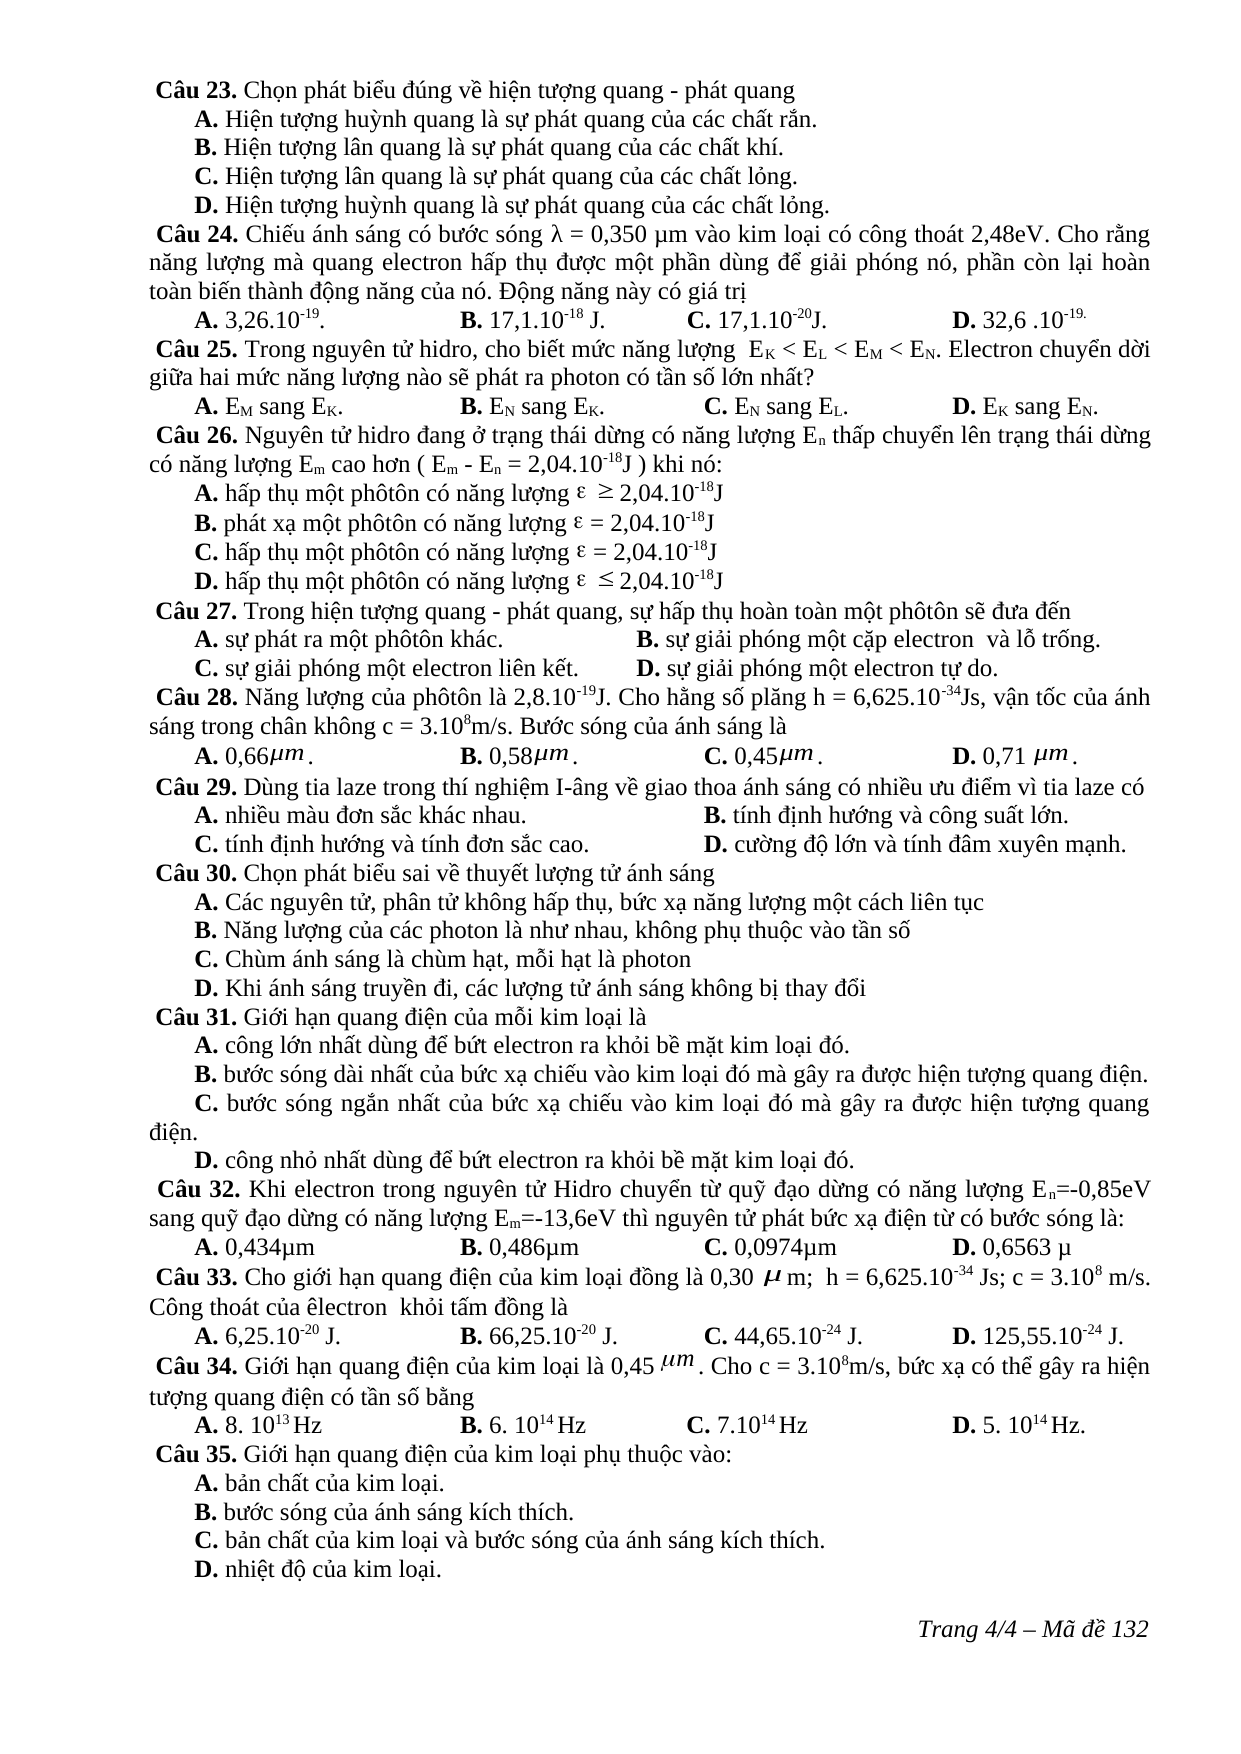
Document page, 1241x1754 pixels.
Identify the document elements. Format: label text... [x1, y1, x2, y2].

text A. bản chất của kim loại. [149, 1468, 1151, 1497]
text A. 8. 1013 Hz B. 6. 1014 Hz C. 7.1014 Hz D. 5. 1014 Hz. [149, 1411, 1151, 1439]
text A. 3,26.10-19. B. 17,1.10-18 J. C. 17,1.10-20J. D. 32,6 .10-19. [149, 305, 1151, 334]
text C. bản chất của kim loại và bước sóng của ánh sáng kích thích. [149, 1526, 1151, 1554]
text C. Chùm ánh sáng là chùm hạt, mỗi hạt là photon [149, 944, 1151, 973]
text A. công lớn nhất dùng để bứt electron ra khỏi bề mặt kim loại đó. [149, 1030, 1151, 1059]
text B. Hiện tượng lân quang là sự phát quang của các chất khí. [149, 132, 1151, 161]
text B. Năng lượng của các photon là như nhau, không phụ thuộc vào tần số [149, 915, 1151, 944]
text A. EM sang EK. B. EN sang EK. C. EN sang EL. D. EK sang EN. [149, 391, 1151, 420]
text D. Hiện tượng huỳnh quang là sự phát quang của các chất lỏng. [149, 190, 1151, 219]
text Câu 34. Giới hạn quang điện của kim loại là 0,45. Cho c = 3.108m/s, bức xạ có thể gây ra hiện tượng quang điện có tần số bằng [149, 1350, 1151, 1411]
text Câu 28. Năng lượng của phôtôn là 2,8.10-19J. Cho hằng số plăng h = 6,625.10-34Js, vận tốc của ánh sáng trong chân không c = 3.108m/s. Bước sóng của ánh sáng là [149, 682, 1151, 739]
text A. Các nguyên tử, phân tử không hấp thụ, bức xạ năng lượng một cách liên tục [149, 887, 1151, 915]
text Câu 30. Chọn phát biểu sai về thuyết lượng tử ánh sáng [149, 858, 1151, 887]
text A. 0,66. B. 0,58. C. 0,45. D. 0,71 . [149, 739, 1151, 772]
text A. sự phát ra một phôtôn khác. B. sự giải phóng một cặp electron và lỗ trống. [149, 624, 1151, 653]
text Câu 29. Dùng tia laze trong thí nghiệm I-âng về giao thoa ánh sáng có nhiều ưu điểm vì tia laze có [149, 772, 1151, 800]
text B. bước sóng của ánh sáng kích thích. [149, 1497, 1151, 1526]
text B. phát xạ một phôtôn có năng lượng  = 2,04.10-18J [149, 508, 1151, 537]
text Câu 23. Chọn phát biểu đúng về hiện tượng quang - phát quang [149, 75, 1151, 104]
text C. bước sóng ngắn nhất của bức xạ chiếu vào kim loại đó mà gây ra được hiện tượng quang điện. [149, 1088, 1151, 1145]
text Câu 31. Giới hạn quang điện của mỗi kim loại là [149, 1002, 1151, 1030]
text Câu 26. Nguyên tử hidro đang ở trạng thái dừng có năng lượng En thấp chuyển lên trạng thái dừng có năng lượng Em cao hơn ( Em - En = 2,04.10-18J ) khi nó: [149, 420, 1151, 477]
text Câu 25. Trong nguyên tử hidro, cho biết mức năng lượng EK < EL < EM < EN. Electron chuyển dời giữa hai mức năng lượng nào sẽ phát ra photon có tần số lớn nhất? [149, 334, 1151, 391]
text Câu 27. Trong hiện tượng quang - phát quang, sự hấp thụ hoàn toàn một phôtôn sẽ đưa đến [149, 596, 1151, 624]
text D. công nhỏ nhất dùng để bứt electron ra khỏi bề mặt kim loại đó. [149, 1145, 1151, 1174]
text C. hấp thụ một phôtôn có năng lượng  = 2,04.10-18J [149, 537, 1151, 565]
text Câu 24. Chiếu ánh sáng có bước sóng λ = 0,350 µm vào kim loại có công thoát 2,48eV. Cho rằng năng lượng mà quang electron hấp thụ được một phần dùng để giải phóng nó, phần còn lại hoàn toàn biến thành động năng của nó. Động năng này có giá trị [149, 219, 1151, 305]
text D. nhiệt độ của kim loại. [149, 1554, 1151, 1583]
text B. bước sóng dài nhất của bức xạ chiếu vào kim loại đó mà gây ra được hiện tượng quang điện. [149, 1059, 1151, 1088]
text A. Hiện tượng huỳnh quang là sự phát quang của các chất rắn. [149, 104, 1151, 132]
text C. sự giải phóng một electron liên kết. D. sự giải phóng một electron tự do. [149, 653, 1151, 682]
text D. hấp thụ một phôtôn có năng lượng  2,04.10-18J [149, 565, 1151, 596]
text C. Hiện tượng lân quang là sự phát quang của các chất lỏng. [149, 161, 1151, 190]
text C. tính định hướng và tính đơn sắc cao. D. cường độ lớn và tính đâm xuyên mạnh. [149, 829, 1151, 858]
text Câu 33. Cho giới hạn quang điện của kim loại đồng là 0,30 m; h = 6,625.10-34 Js; c = 3.108 m/s. Công thoát của êlectron khỏi tấm đồng là [149, 1260, 1151, 1321]
text Câu 32. Khi electron trong nguyên tử Hidro chuyển từ quỹ đạo dừng có năng lượng En=-0,85eV sang quỹ đạo dừng có năng lượng Em=-13,6eV thì nguyên tử phát bức xạ điện từ có bước sóng là: [149, 1174, 1151, 1232]
text D. Khi ánh sáng truyền đi, các lượng tử ánh sáng không bị thay đổi [149, 973, 1151, 1002]
text A. hấp thụ một phôtôn có năng lượng  2,04.10-18J [149, 477, 1151, 508]
text A. 0,434µm B. 0,486µm C. 0,0974µm D. 0,6563 µ [149, 1232, 1151, 1260]
text Câu 35. Giới hạn quang điện của kim loại phụ thuộc vào: [149, 1439, 1151, 1468]
text A. 6,25.10-20 J. B. 66,25.10-20 J. C. 44,65.10-24 J. D. 125,55.10-24 J. [149, 1321, 1151, 1350]
text A. nhiều màu đơn sắc khác nhau. B. tính định hướng và công suất lớn. [149, 800, 1151, 829]
